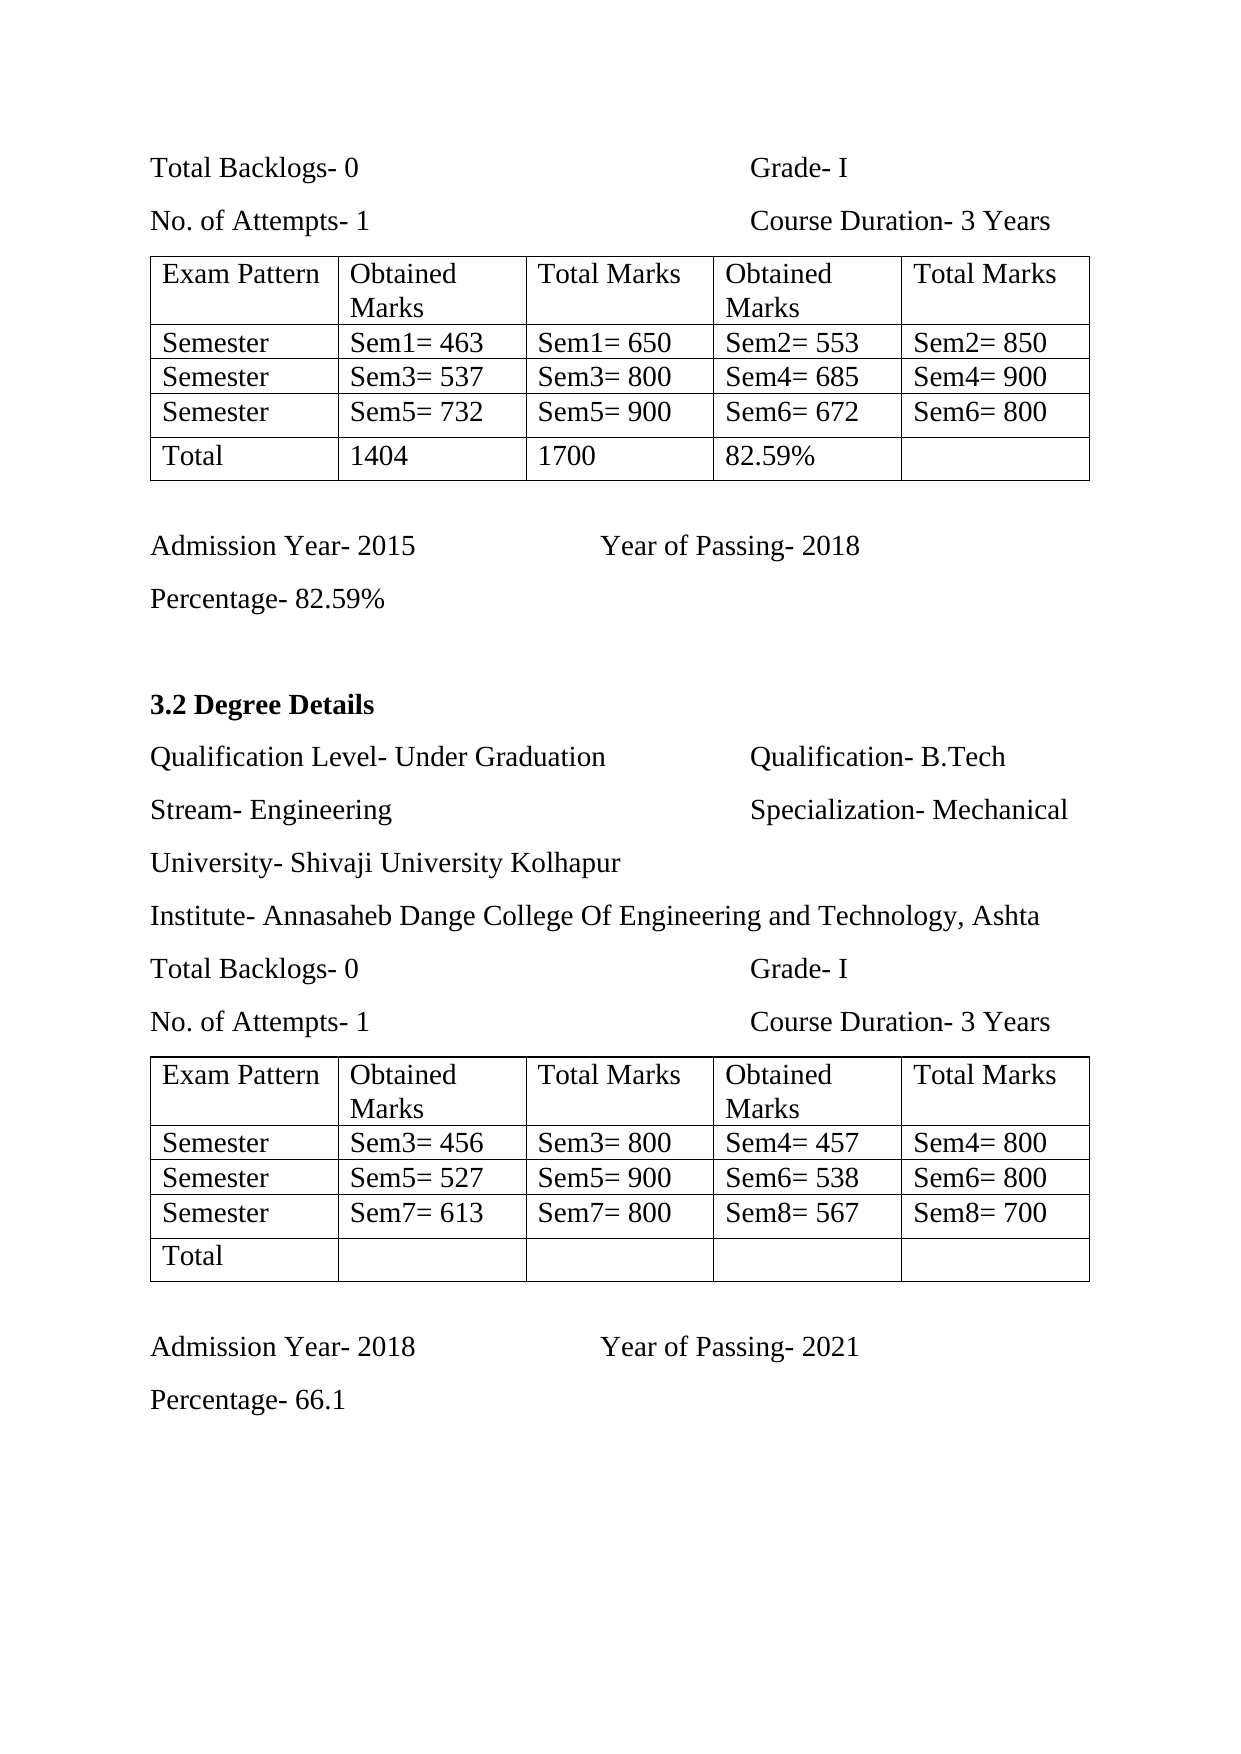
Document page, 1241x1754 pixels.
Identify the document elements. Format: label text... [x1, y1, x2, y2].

table_cell Total [151, 1239, 338, 1281]
text Percentage- 66.1 [150, 1382, 1090, 1416]
table_cell Semester [151, 1160, 338, 1194]
table_cell Sem7= 613 [339, 1195, 526, 1237]
table_cell Sem1= 650 [527, 325, 713, 358]
text Percentage- 82.59% [150, 581, 1090, 615]
text Admission Year- 2015 Year of Passing- 2018 [150, 528, 1090, 562]
text Stream- Engineering Specialization- Mechanical [150, 792, 1090, 826]
text Institute- Annasaheb Dange College Of Engineering and Technology, Ashta [150, 898, 1090, 932]
table_cell [339, 1239, 526, 1281]
table_cell Sem6= 800 [902, 394, 1089, 437]
text Admission Year- 2018 Year of Passing- 2021 [150, 1329, 1090, 1363]
table_cell Sem3= 800 [527, 1126, 713, 1159]
table_cell [527, 1239, 713, 1281]
table_header Obtained Marks [714, 257, 901, 324]
table_cell Sem4= 457 [714, 1126, 901, 1159]
table_cell Sem5= 527 [339, 1160, 526, 1194]
table_cell Sem8= 700 [902, 1195, 1089, 1237]
table_cell 82.59% [714, 438, 901, 480]
table_cell Sem4= 800 [902, 1126, 1089, 1159]
table_cell Semester [151, 1126, 338, 1159]
table_header Total Marks [902, 1058, 1089, 1124]
table_cell Sem7= 800 [527, 1195, 713, 1237]
table_cell Semester [151, 1195, 338, 1237]
text Qualification Level- Under Graduation Qualification- B.Tech [150, 739, 1090, 773]
table_cell [714, 1239, 901, 1281]
table_cell Sem6= 538 [714, 1160, 901, 1194]
table_cell 1404 [339, 438, 526, 480]
table_cell Semester [151, 359, 338, 393]
table_header Total Marks [902, 257, 1089, 324]
text Total Backlogs- 0 Grade- I [150, 951, 1090, 984]
table_cell Sem5= 900 [527, 394, 713, 437]
table_header Total Marks [527, 1058, 713, 1124]
table_cell Sem5= 900 [527, 1160, 713, 1194]
text Total Backlogs- 0 Grade- I [150, 150, 1090, 183]
table_cell Sem2= 850 [902, 325, 1089, 358]
table_cell [902, 438, 1089, 480]
table_cell Sem8= 567 [714, 1195, 901, 1237]
table_header Obtained Marks [714, 1058, 901, 1124]
table_cell 1700 [527, 438, 713, 480]
table_cell Semester [151, 325, 338, 358]
table_cell Semester [151, 394, 338, 437]
table_cell Total [151, 438, 338, 480]
table_header Exam Pattern [151, 1058, 338, 1124]
text No. of Attempts- 1 Course Duration- 3 Years [150, 1004, 1090, 1037]
table_cell [902, 1239, 1089, 1281]
table_cell Sem2= 553 [714, 325, 901, 358]
table_cell Sem3= 800 [527, 359, 713, 393]
table_cell Sem3= 456 [339, 1126, 526, 1159]
table_cell Sem1= 463 [339, 325, 526, 358]
table_header Obtained Marks [339, 257, 526, 324]
table_cell Sem3= 537 [339, 359, 526, 393]
text University- Shivaji University Kolhapur [150, 845, 1090, 879]
table_header Exam Pattern [151, 257, 338, 324]
table_cell Sem4= 685 [714, 359, 901, 393]
text No. of Attempts- 1 Course Duration- 3 Years [150, 203, 1090, 236]
table_cell Sem5= 732 [339, 394, 526, 437]
table_cell Sem4= 900 [902, 359, 1089, 393]
table_cell Sem6= 672 [714, 394, 901, 437]
text 3.2 Degree Details [150, 687, 1090, 720]
table_header Total Marks [527, 257, 713, 324]
table_cell Sem6= 800 [902, 1160, 1089, 1194]
table_header Obtained Marks [339, 1058, 526, 1124]
